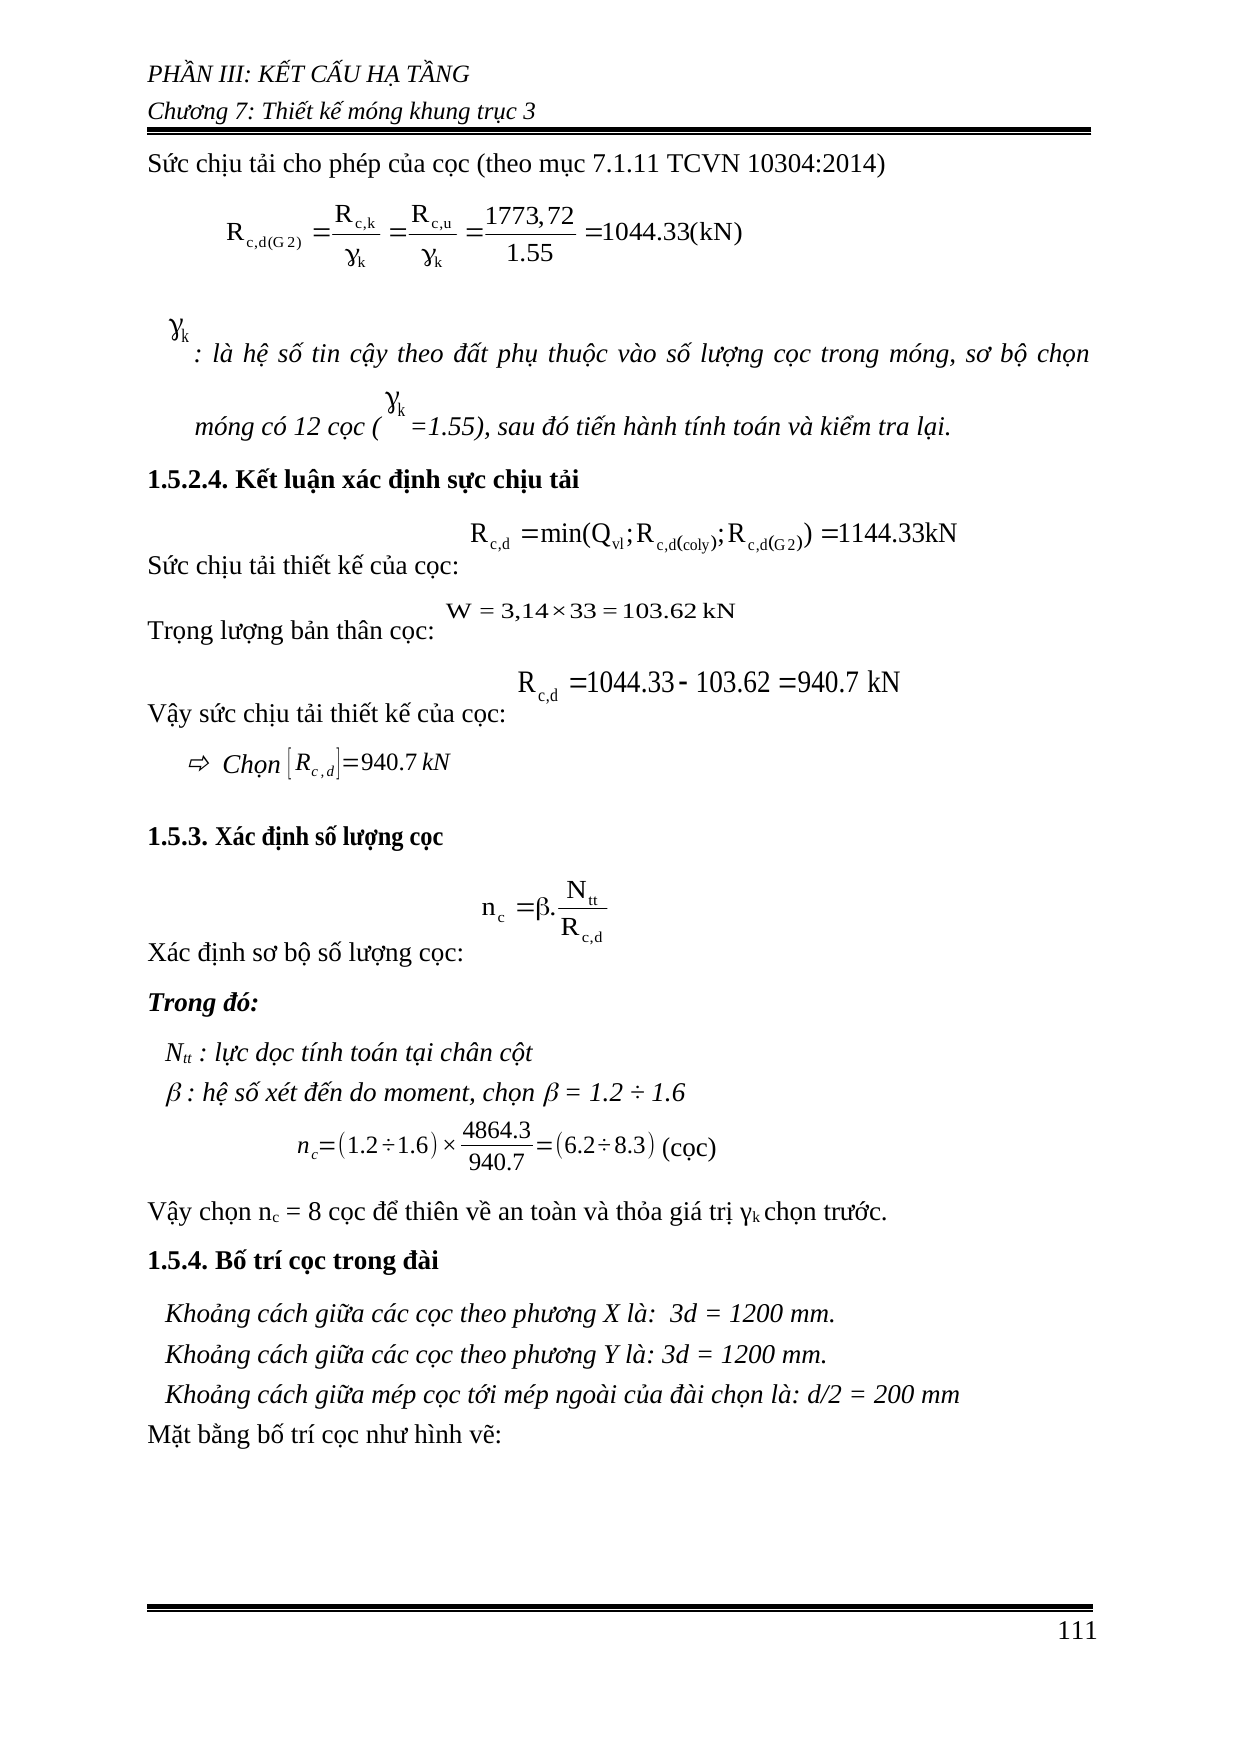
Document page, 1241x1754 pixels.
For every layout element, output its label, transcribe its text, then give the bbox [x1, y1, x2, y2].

text Vậy sức chịu tải thiết kế của cọc: [147, 664, 1093, 728]
text Vậy chọn nc = 8 cọc để thiên về an toàn và thỏa giá trị γk chọn trước. [147, 1195, 1093, 1226]
text Khoảng cách giữa các cọc theo phương Y là: 3d = 1200 mm. [165, 1338, 1093, 1369]
text Khoảng cách giữa mép cọc tới mép ngoài của đài chọn là: d/2 = 200 mm [165, 1378, 1093, 1409]
list Chọn [184, 747, 1093, 781]
text Mặt bằng bố trí cọc như hình vẽ: [147, 1419, 1093, 1450]
text Sức chịu tải thiết kế của cọc: [147, 516, 1093, 580]
text : hệ số xét đến do moment, chọn = 1.2 ÷ 1.6 [165, 1076, 1093, 1108]
text Ntt : lực dọc tính toán tại chân cột [165, 1036, 1093, 1067]
text Trong đó: [147, 986, 1093, 1017]
text Trọng lượng bản thân cọc: [147, 598, 1093, 645]
text Xác định sơ bộ số lượng cọc: [147, 873, 1093, 968]
subtitle Xác định số lượng cọc [147, 820, 1093, 851]
subtitle Bố trí cọc trong đài [147, 1244, 1093, 1276]
text (cọc) [222, 1117, 1093, 1176]
text Khoảng cách giữa các cọc theo phương X là: 3d = 1200 mm. [165, 1297, 1093, 1328]
text Sức chịu tải cho phép của cọc (theo mục 7.1.11 TCVN 10304:2014) [147, 147, 1093, 178]
text : là hệ số tin cậy theo đất phụ thuộc vào số lượng cọc trong móng, sơ bộ chọn móng có 12 cọc (=1.55), sau đó tiến hành tính toán và kiểm tra lại. [165, 304, 1093, 441]
subtitle Kết luận xác định sực chịu tải [147, 463, 1093, 494]
